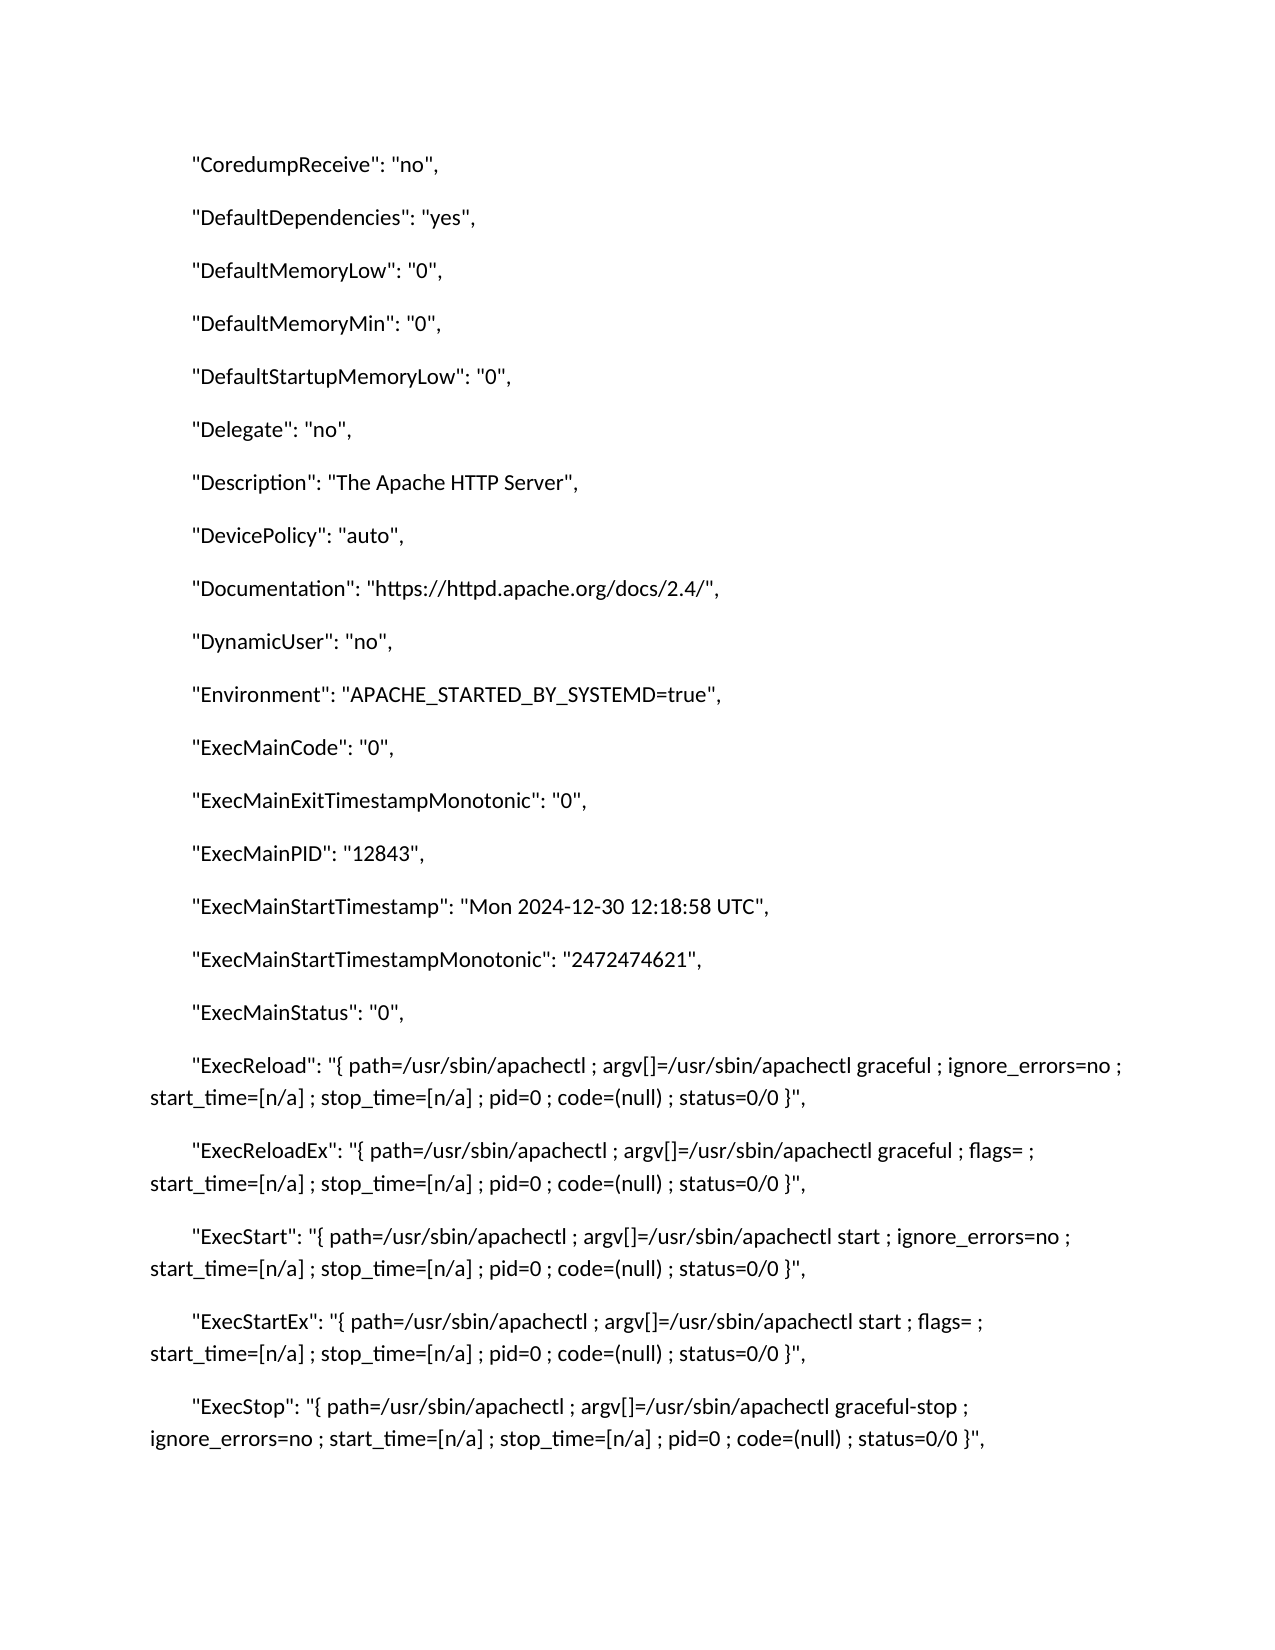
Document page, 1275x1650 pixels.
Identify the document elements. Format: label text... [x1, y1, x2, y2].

text "Environment": "APACHE_STARTED_BY_SYSTEMD=true", [150, 680, 1125, 708]
text "ExecStart": "{ path=/usr/sbin/apachectl ; argv[]=/usr/sbin/apachectl start ; ignore_errors=no ; start_time=[n/a] ; stop_time=[n/a] ; pid=0 ; code=(null) ; status=0/0 }", [150, 1222, 1125, 1282]
text "DefaultMemoryMin": "0", [150, 309, 1125, 337]
text "CoredumpReceive": "no", [150, 150, 1125, 178]
text "ExecMainPID": "12843", [150, 839, 1125, 867]
text "DefaultStartupMemoryLow": "0", [150, 362, 1125, 390]
text "DefaultDependencies": "yes", [150, 203, 1125, 231]
text "ExecMainStatus": "0", [150, 998, 1125, 1026]
text "DefaultMemoryLow": "0", [150, 256, 1125, 284]
text "ExecMainStartTimestampMonotonic": "2472474621", [150, 945, 1125, 973]
text "DynamicUser": "no", [150, 627, 1125, 655]
text "ExecMainExitTimestampMonotonic": "0", [150, 786, 1125, 814]
text "Documentation": "https://httpd.apache.org/docs/2.4/", [150, 574, 1125, 602]
text "ExecStartEx": "{ path=/usr/sbin/apachectl ; argv[]=/usr/sbin/apachectl start ; flags= ; start_time=[n/a] ; stop_time=[n/a] ; pid=0 ; code=(null) ; status=0/0 }", [150, 1307, 1125, 1367]
text "Description": "The Apache HTTP Server", [150, 468, 1125, 496]
text "ExecReload": "{ path=/usr/sbin/apachectl ; argv[]=/usr/sbin/apachectl graceful ; ignore_errors=no ; start_time=[n/a] ; stop_time=[n/a] ; pid=0 ; code=(null) ; status=0/0 }", [150, 1051, 1125, 1112]
text "ExecReloadEx": "{ path=/usr/sbin/apachectl ; argv[]=/usr/sbin/apachectl graceful ; flags= ; start_time=[n/a] ; stop_time=[n/a] ; pid=0 ; code=(null) ; status=0/0 }", [150, 1137, 1125, 1197]
text "ExecMainStartTimestamp": "Mon 2024-12-30 12:18:58 UTC", [150, 892, 1125, 920]
text "Delegate": "no", [150, 415, 1125, 443]
text "ExecMainCode": "0", [150, 733, 1125, 761]
text "ExecStop": "{ path=/usr/sbin/apachectl ; argv[]=/usr/sbin/apachectl graceful-stop ; ignore_errors=no ; start_time=[n/a] ; stop_time=[n/a] ; pid=0 ; code=(null) ; status=0/0 }", [150, 1392, 1125, 1452]
text "DevicePolicy": "auto", [150, 521, 1125, 549]
